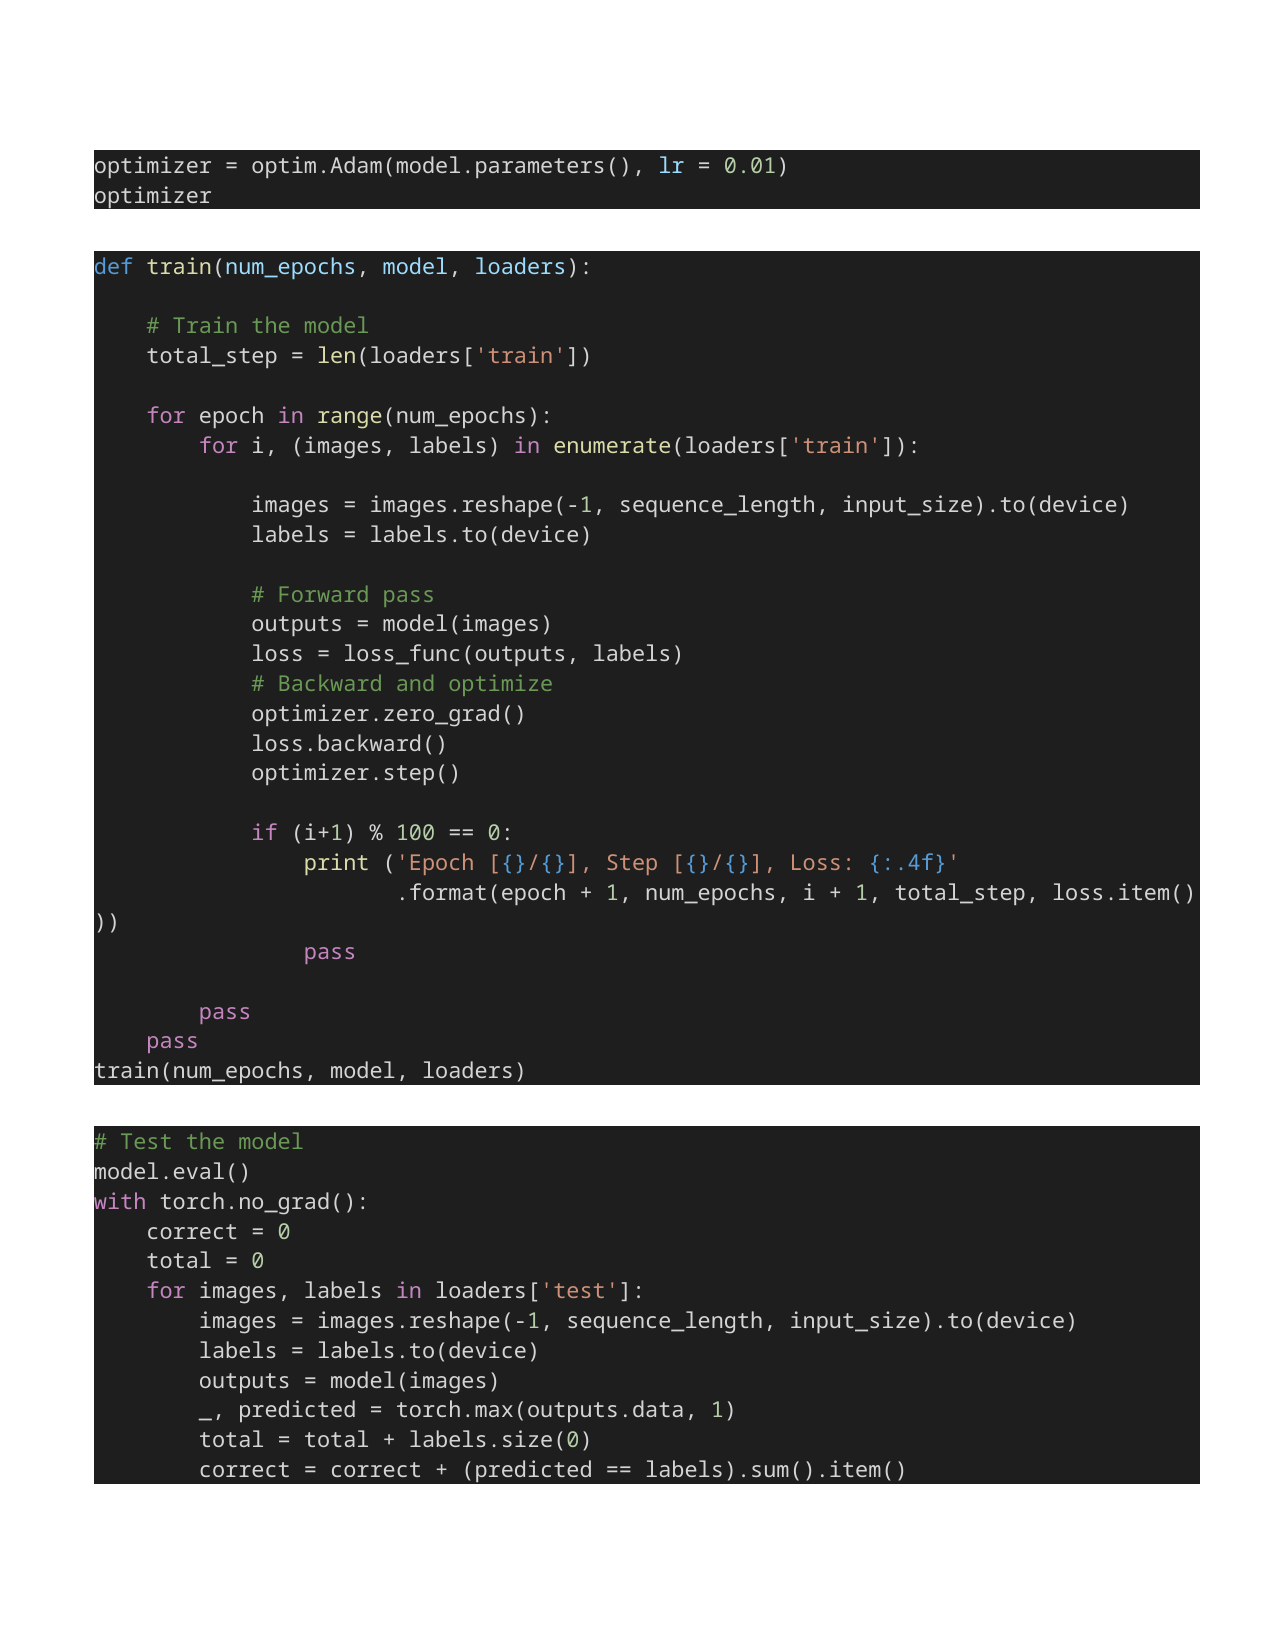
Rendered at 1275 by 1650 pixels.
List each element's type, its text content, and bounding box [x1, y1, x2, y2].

text # Train the model [94, 310, 1200, 340]
text correct = correct + (predicted == labels).sum().item() [94, 1454, 1200, 1484]
text pass [94, 996, 1200, 1025]
text def train(num_epochs, model, loaders): [94, 251, 1200, 281]
text if (i+1) % 100 == 0: [94, 817, 1200, 847]
text for i, (images, labels) in enumerate(loaders['train']): [94, 429, 1200, 459]
text # Test the model [94, 1126, 1200, 1156]
text with torch.no_grad(): [94, 1186, 1200, 1216]
text total_step = len(loaders['train']) [94, 340, 1200, 370]
text for epoch in range(num_epochs): [94, 400, 1200, 429]
text for images, labels in loaders['test']: [94, 1275, 1200, 1305]
text pass [94, 936, 1200, 966]
text optimizer [94, 180, 1200, 209]
text outputs = model(images) [94, 608, 1200, 638]
text optimizer = optim.Adam(model.parameters(), lr = 0.01) [94, 150, 1200, 180]
text # Forward pass [94, 578, 1200, 608]
text print ('Epoch [{}/{}], Step [{}/{}], Loss: {:.4f}' [94, 847, 1200, 876]
text correct = 0 [94, 1216, 1200, 1245]
text model.eval() [94, 1156, 1200, 1186]
text pass [94, 1025, 1200, 1055]
text optimizer.zero_grad() [94, 698, 1200, 727]
text images = images.reshape(-1, sequence_length, input_size).to(device) [94, 489, 1200, 519]
text images = images.reshape(-1, sequence_length, input_size).to(device) [94, 1305, 1200, 1335]
text labels = labels.to(device) [94, 519, 1200, 549]
text total = 0 [94, 1245, 1200, 1275]
text # Backward and optimize [94, 668, 1200, 698]
text .format(epoch + 1, num_epochs, i + 1, total_step, loss.item())) [94, 876, 1200, 936]
text total = total + labels.size(0) [94, 1424, 1200, 1454]
text outputs = model(images) [94, 1364, 1200, 1394]
text _, predicted = torch.max(outputs.data, 1) [94, 1394, 1200, 1424]
text labels = labels.to(device) [94, 1335, 1200, 1364]
text train(num_epochs, model, loaders) [94, 1055, 1200, 1085]
text loss = loss_func(outputs, labels) [94, 638, 1200, 668]
text loss.backward() [94, 727, 1200, 757]
text optimizer.step() [94, 757, 1200, 787]
